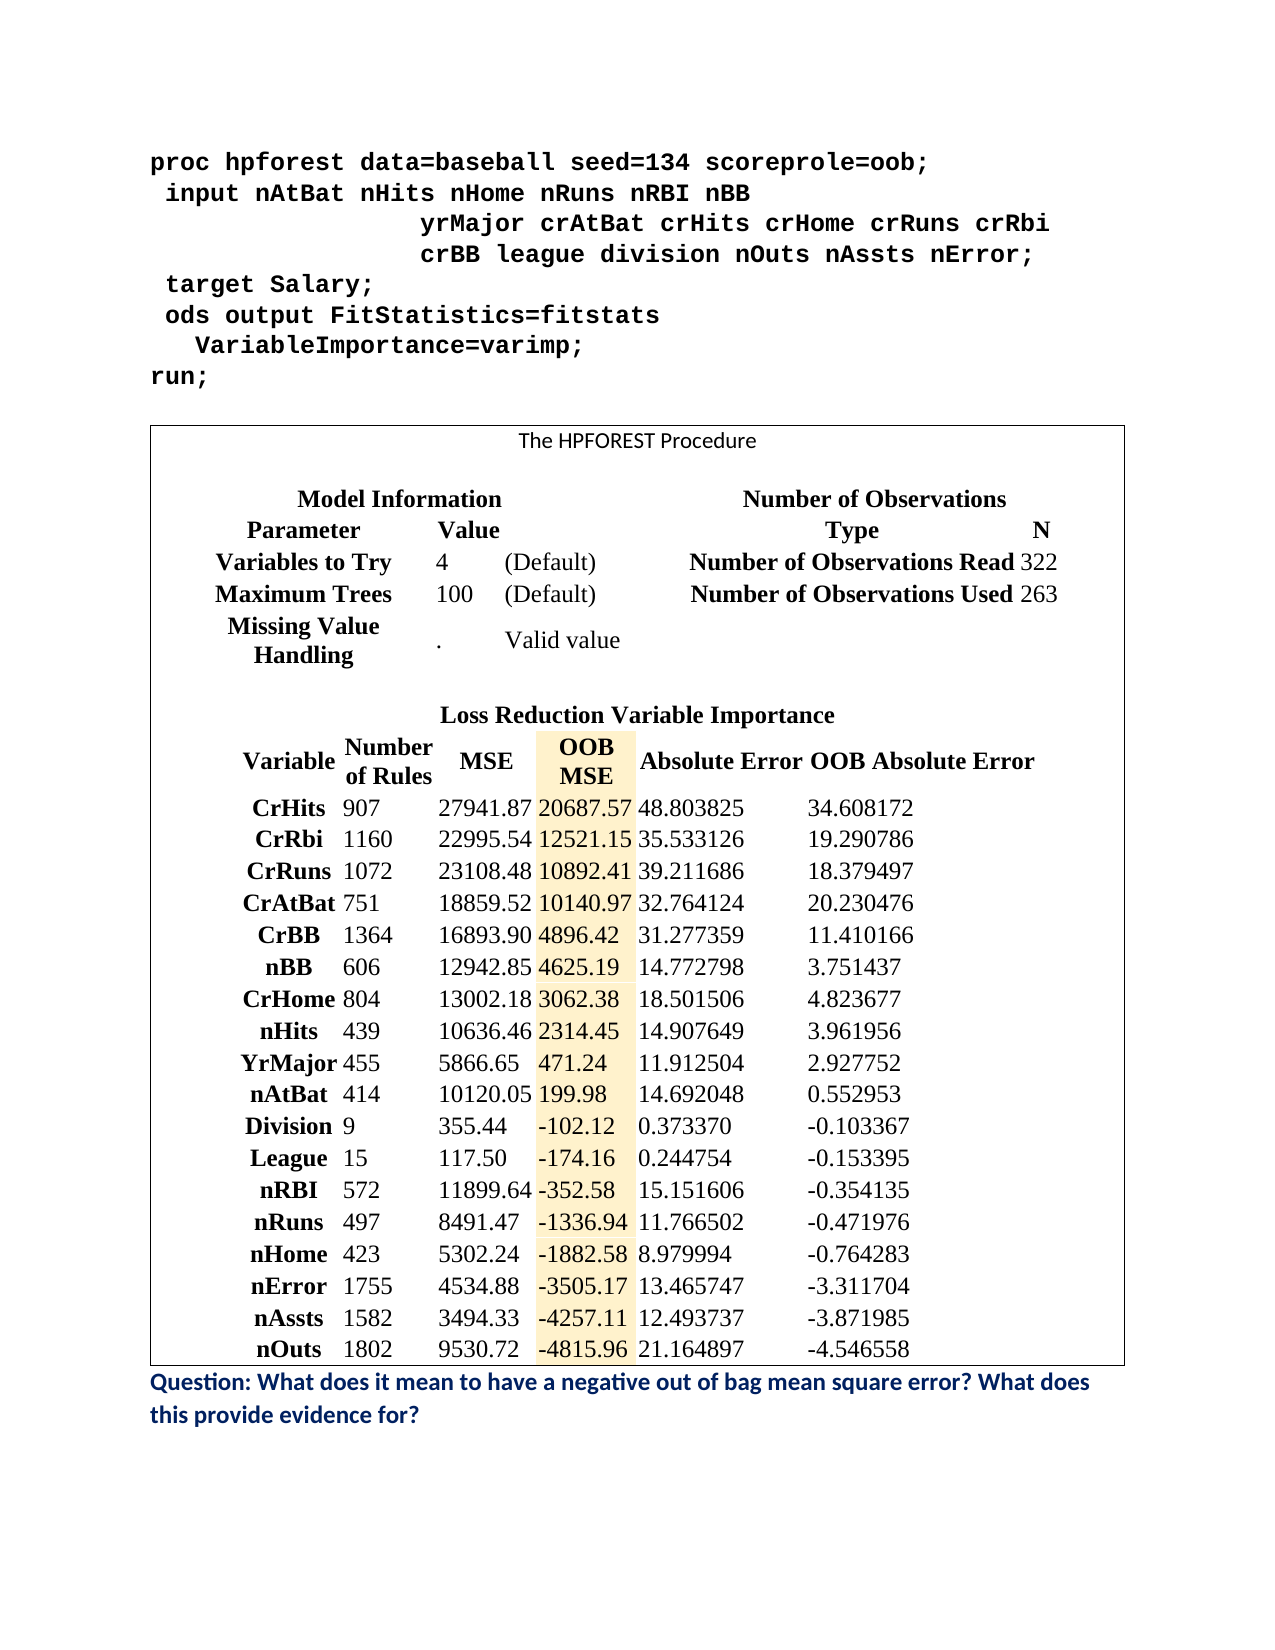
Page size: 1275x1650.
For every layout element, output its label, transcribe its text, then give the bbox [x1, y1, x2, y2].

text input nAtBat nHits nHome nRuns nRBI nBB [150, 181, 1125, 209]
text Question: What does it mean to have a negative out of bag mean square error? What does this provide evidence for? [150, 1366, 1125, 1429]
text yrMajor crAtBat crHits crHome crRuns crRbi [150, 211, 1125, 239]
text ods output FitStatistics=fitstats [150, 303, 1125, 331]
text proc hpforest data=baseball seed=134 scoreprole=oob; [150, 150, 1125, 178]
text VariableImportance=varimp; [150, 333, 1125, 361]
text target Salary; [150, 272, 1125, 300]
table_header The HPFOREST Procedure [151, 426, 1124, 1365]
text run; [150, 364, 1125, 392]
text crBB league division nOuts nAssts nError; [150, 242, 1125, 270]
